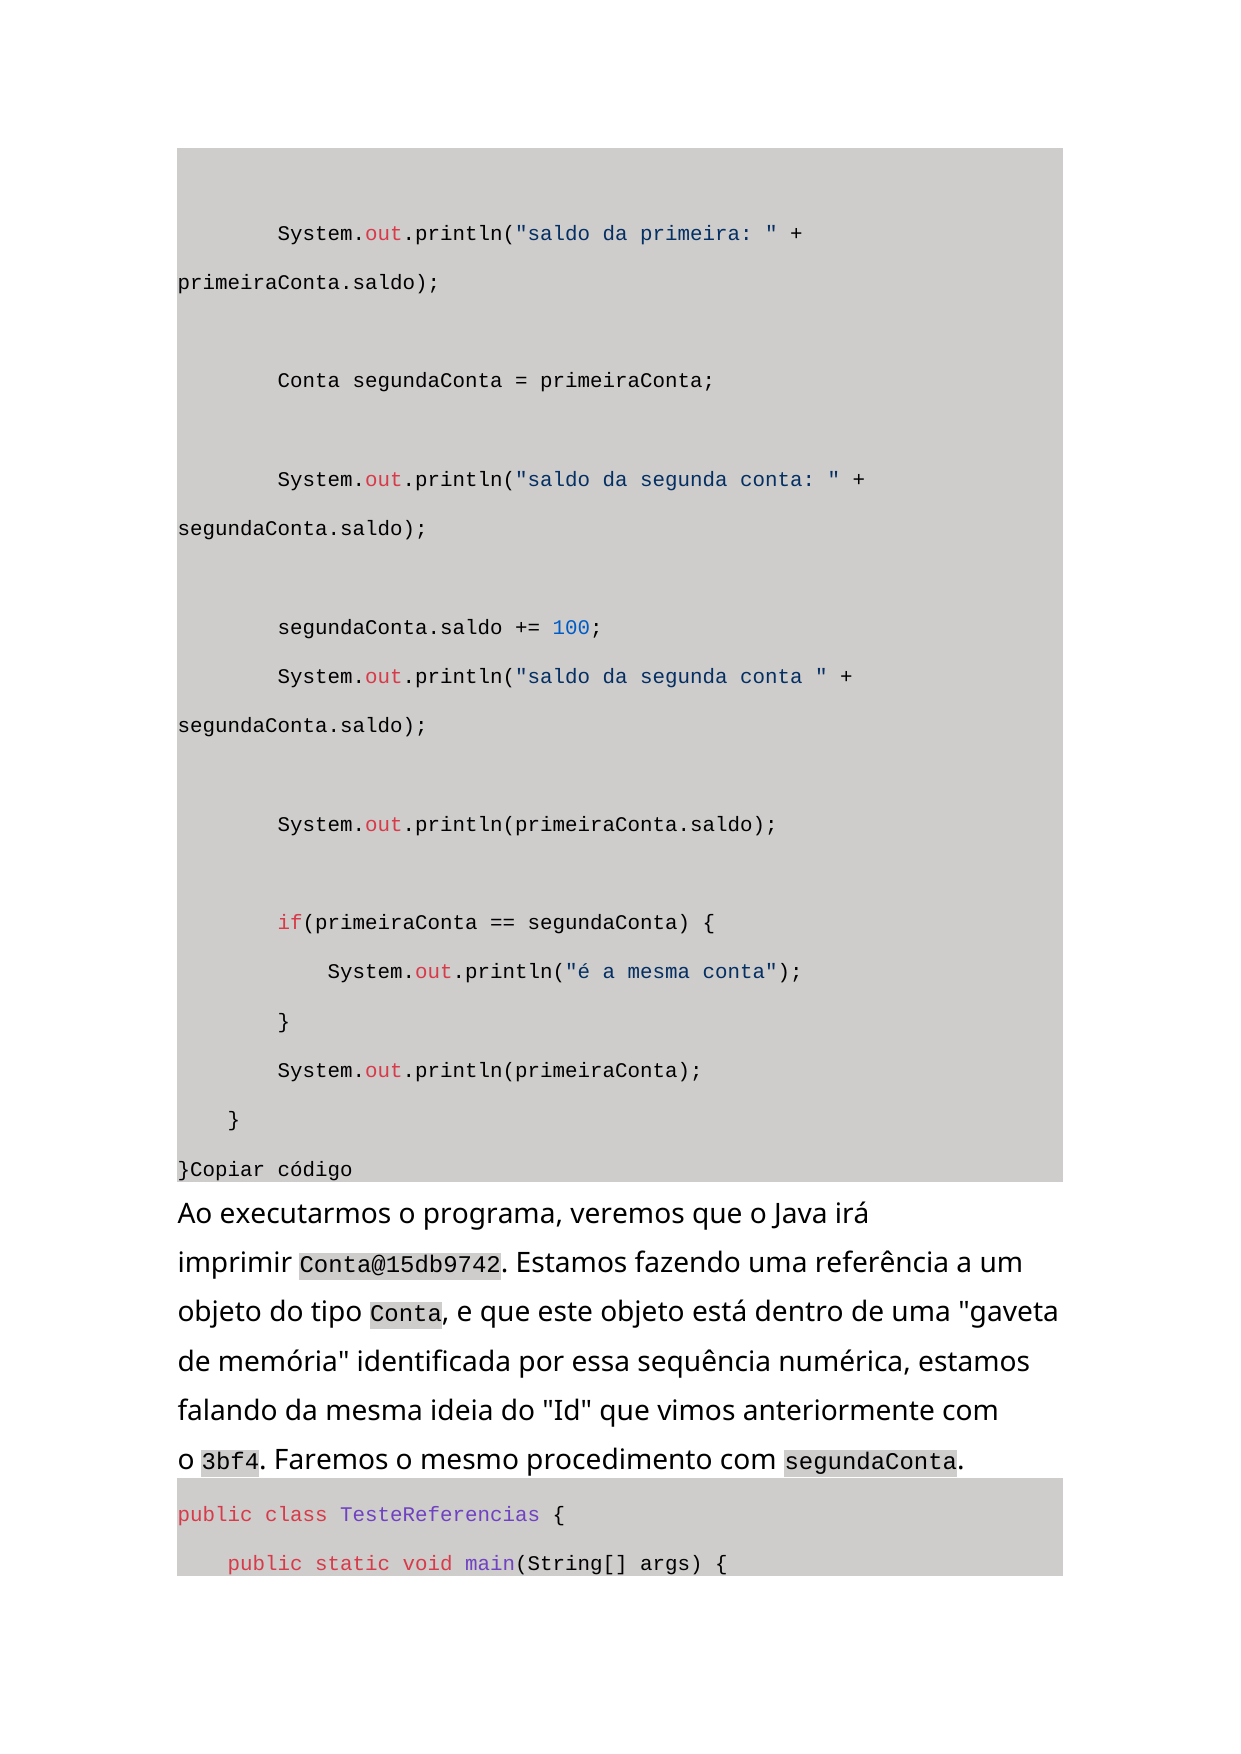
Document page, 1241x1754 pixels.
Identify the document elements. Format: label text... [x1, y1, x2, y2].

text System.out.println(primeiraConta); [177, 1034, 1063, 1084]
text System.out.println("saldo da segunda conta: " + segundaConta.saldo); [177, 443, 1063, 542]
text if(primeiraConta == segundaConta) { [177, 887, 1063, 936]
text System.out.println("saldo da segunda conta " + segundaConta.saldo); [177, 640, 1063, 739]
text Ao executarmos o programa, veremos que o Java irá imprimir Conta@15db9742. Estamos fazendo uma referência a um objeto do tipo Conta, e que este objeto está dentro de uma "gaveta de memória" identificada por essa sequência numérica, estamos falando da mesma ideia do "Id" que vimos anteriormente com o 3bf4. Faremos o mesmo procedimento com segundaConta. [177, 1182, 1063, 1478]
text } [177, 1084, 1063, 1133]
text } [177, 985, 1063, 1034]
text segundaConta.saldo += 100; [177, 591, 1063, 640]
text System.out.println(primeiraConta.saldo); [177, 788, 1063, 837]
text System.out.println("é a mesma conta"); [177, 936, 1063, 985]
text }Copiar código [177, 1133, 1063, 1182]
text public static void main(String[] args) { [177, 1527, 1063, 1576]
text Conta segundaConta = primeiraConta; [177, 345, 1063, 394]
text public class TesteReferencias { [177, 1478, 1063, 1527]
text System.out.println("saldo da primeira: " + primeiraConta.saldo); [177, 197, 1063, 295]
